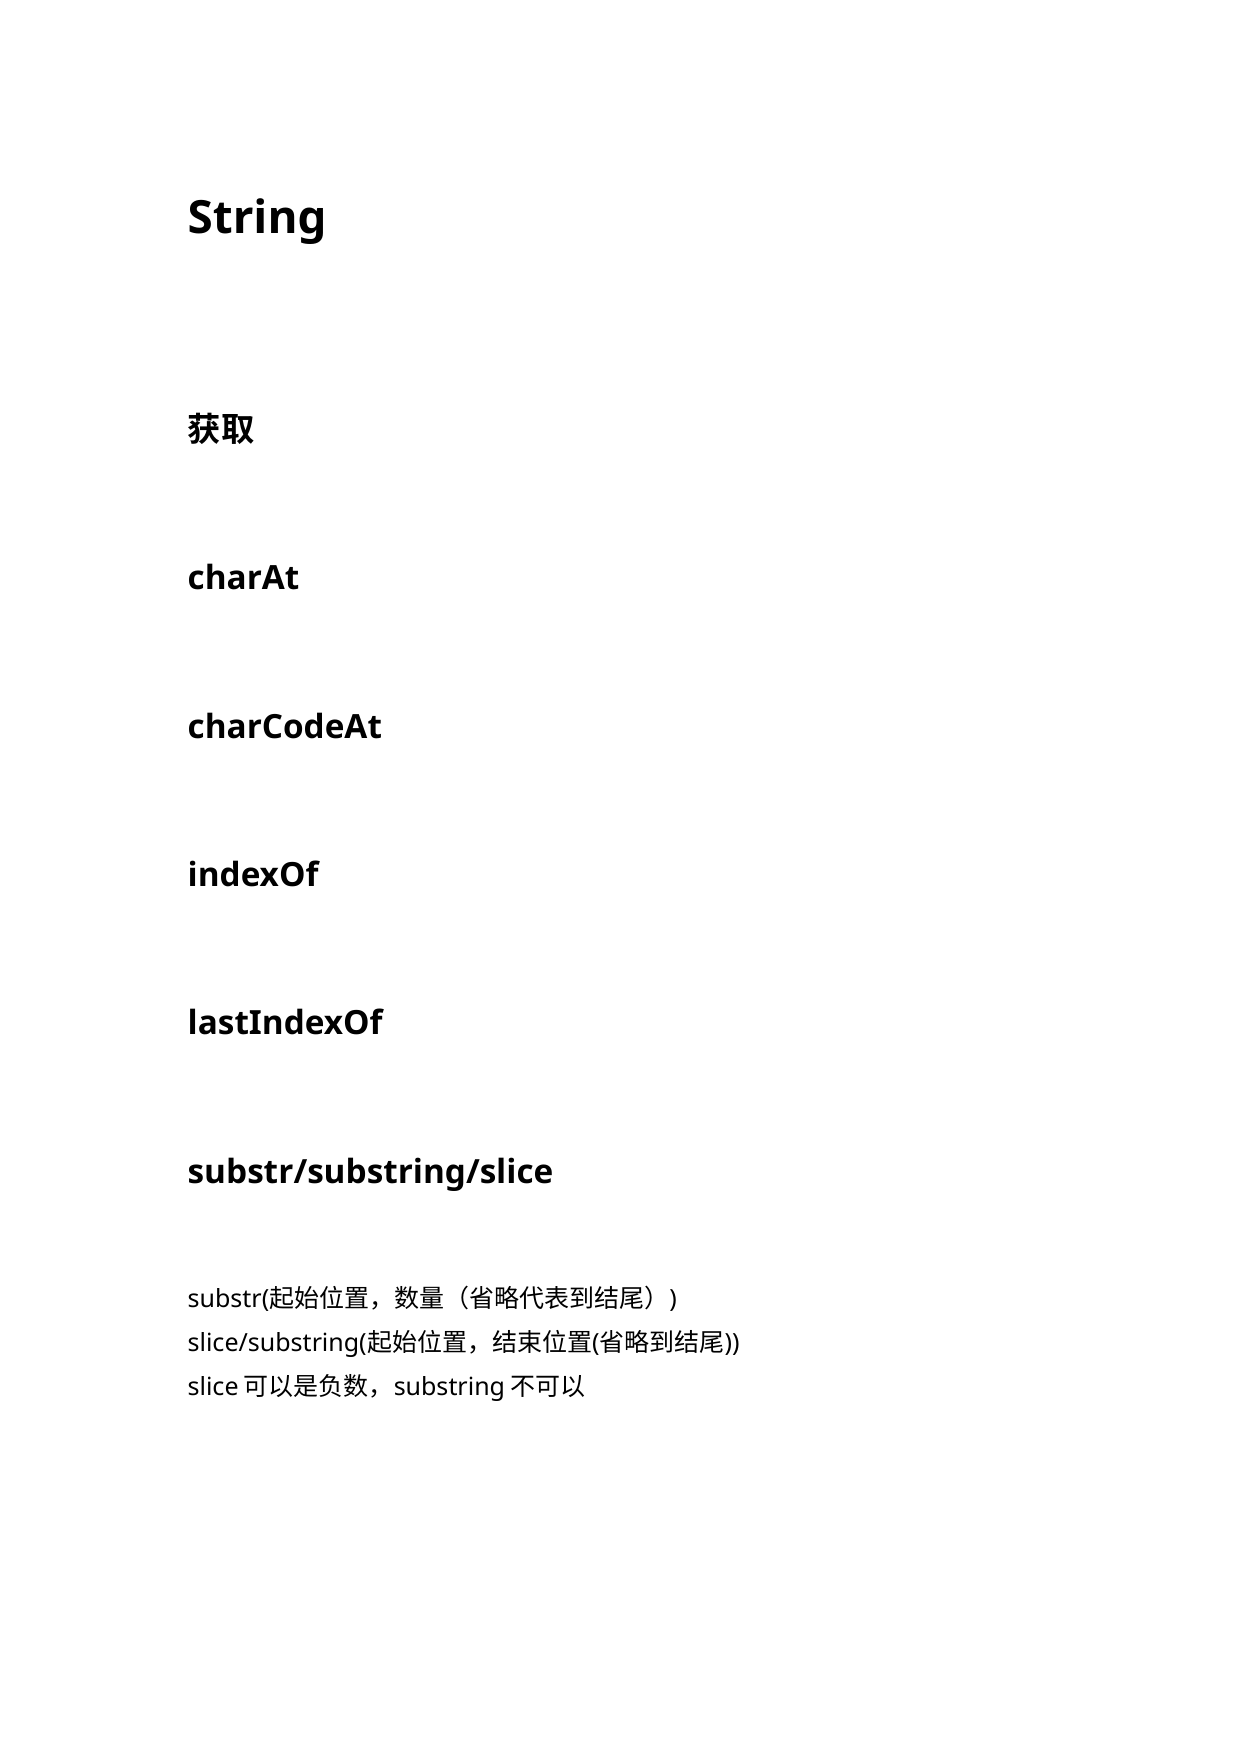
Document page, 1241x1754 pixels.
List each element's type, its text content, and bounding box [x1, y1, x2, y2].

subtitle charAt [187, 533, 1053, 621]
subtitle String [187, 172, 1053, 260]
text slice/substring(起始位置，结束位置(省略到结尾)) [187, 1318, 1053, 1362]
text slice可以是负数，substring不可以 [187, 1362, 1053, 1407]
text substr(起始位置，数量（省略代表到结尾）) [187, 1274, 1053, 1318]
subtitle 获取 [187, 382, 1053, 471]
subtitle charCodeAt [187, 681, 1053, 769]
subtitle substr/substring/slice [187, 1126, 1053, 1214]
subtitle lastIndexOf [187, 978, 1053, 1066]
subtitle indexOf [187, 829, 1053, 917]
